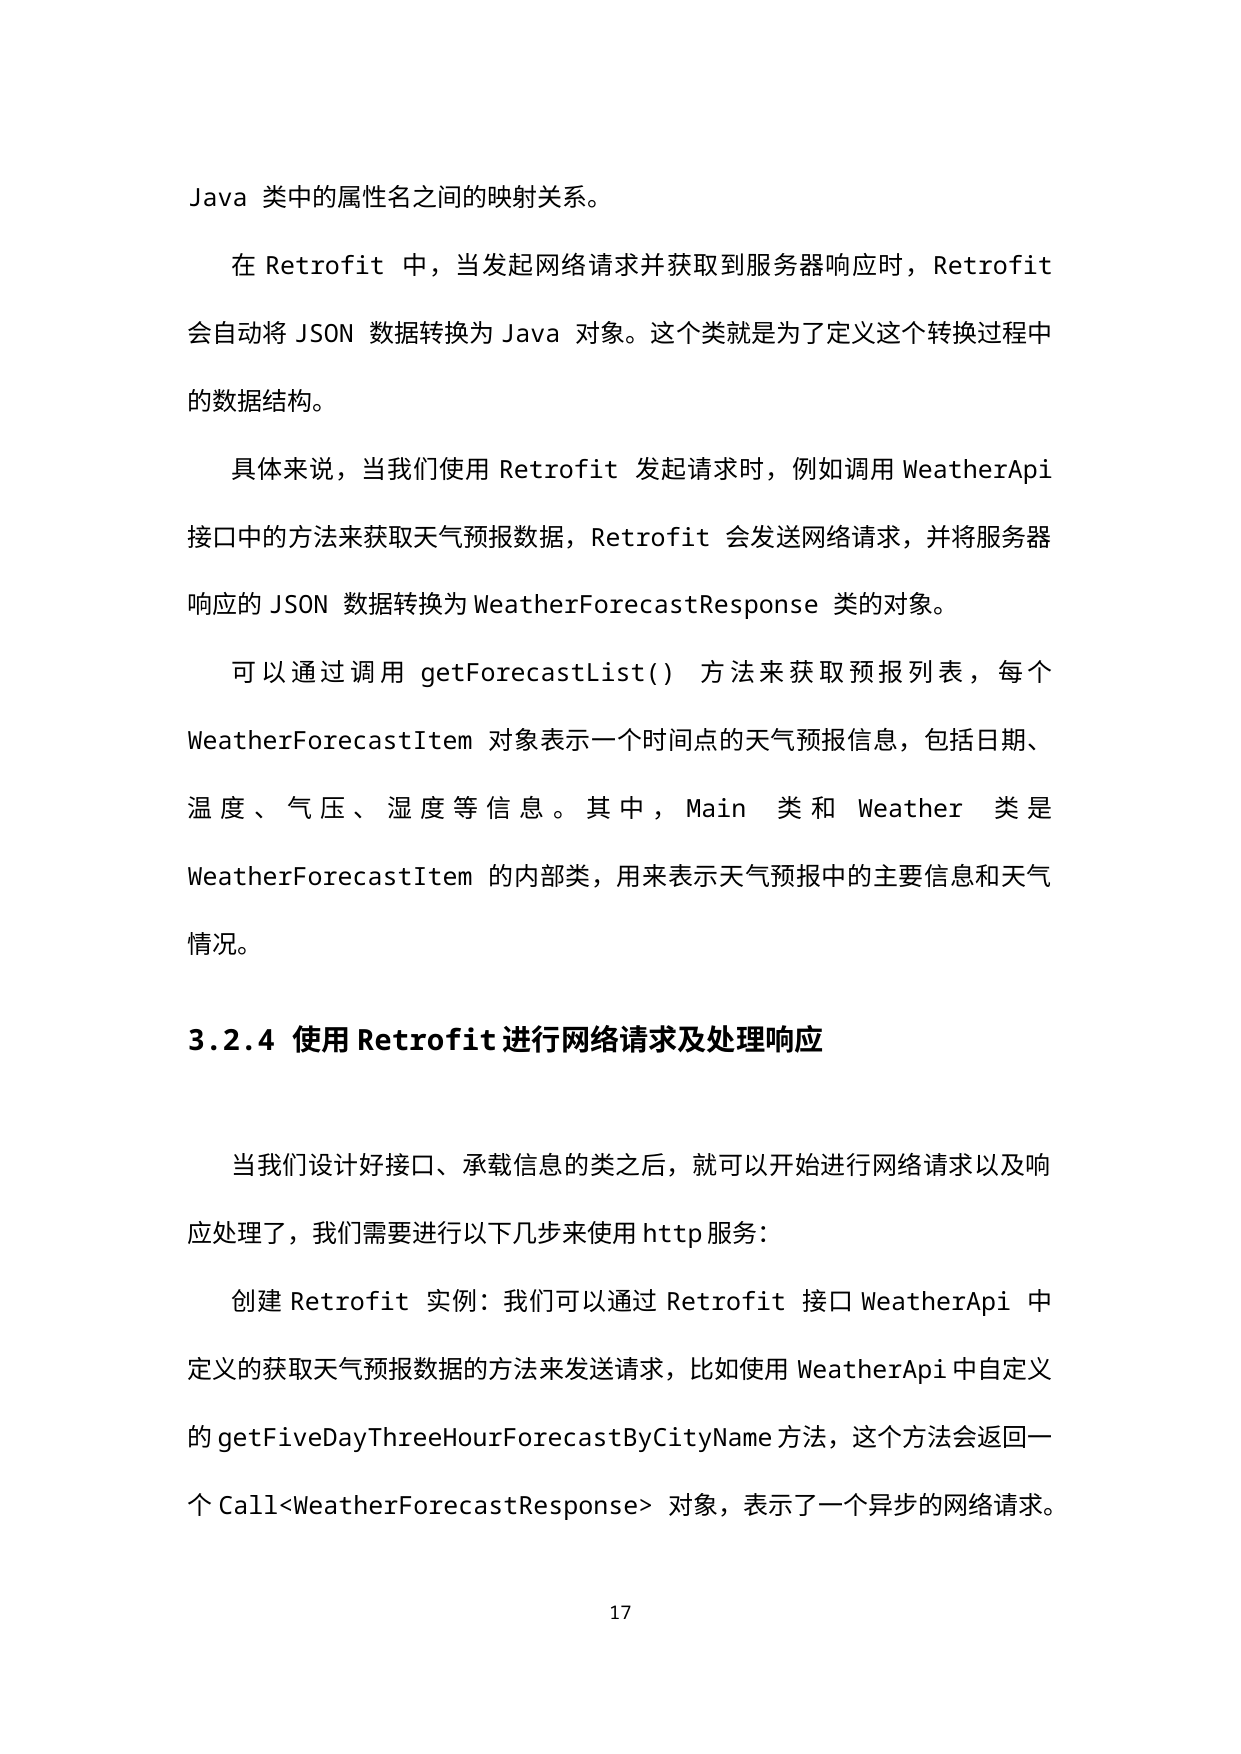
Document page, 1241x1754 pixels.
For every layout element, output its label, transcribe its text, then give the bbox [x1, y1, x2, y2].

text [187, 162, 1053, 229]
text 当我们设计好接口、承载信息的类之后，就可以开始进行网络请求以及响应处理了，我们需要进行以下几步来使用http服务： [187, 1130, 1053, 1266]
text 可以通过调用 getForecastList() 方法来获取预报列表，每个 WeatherForecastItem 对象表示一个时间点的天气预报信息，包括日期、温度、气压、湿度等信息。其中，Main 类和 Weather 类是 WeatherForecastItem 的内部类，用来表示天气预报中的主要信息和天气情况。 [187, 637, 1053, 977]
subtitle 3.2.4 使用Retrofit进行网络请求及处理响应 [187, 1004, 1053, 1072]
text 在 Retrofit 中，当发起网络请求并获取到服务器响应时，Retrofit 会自动将 JSON 数据转换为 Java 对象。这个类就是为了定义这个转换过程中的数据结构。 [187, 229, 1053, 433]
text 创建 Retrofit 实例：我们可以通过 Retrofit 接口 WeatherApi 中定义的获取天气预报数据的方法来发送请求，比如使用WeatherApi中自定义的getFiveDayThreeHourForecastByCityName方法，这个方法会返回一个 Call<WeatherForecastResponse> 对象，表示了一个异步的网络请求。 [187, 1266, 1053, 1537]
text 具体来说，当我们使用 Retrofit 发起请求时，例如调用 WeatherApi 接口中的方法来获取天气预报数据，Retrofit 会发送网络请求，并将服务器响应的 JSON 数据转换为 WeatherForecastResponse 类的对象。 [187, 433, 1053, 637]
